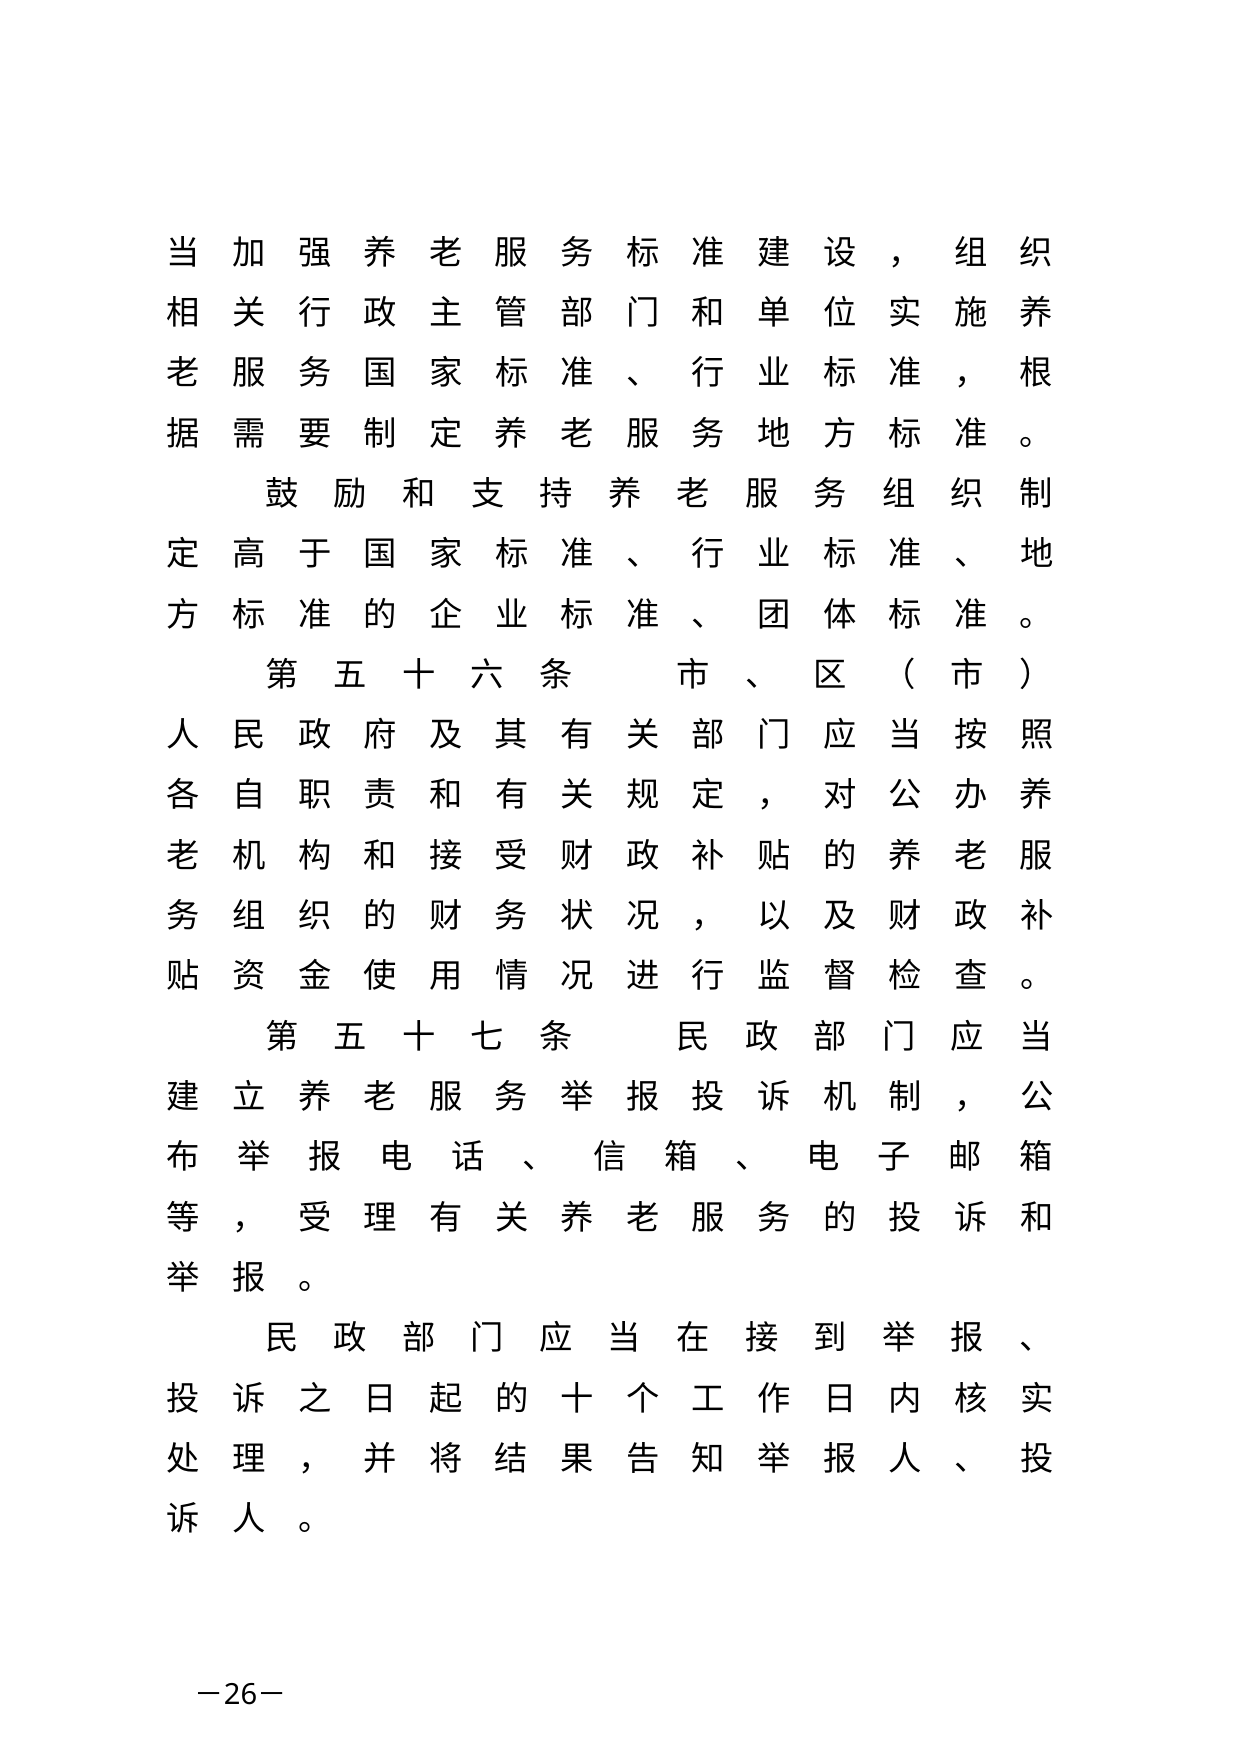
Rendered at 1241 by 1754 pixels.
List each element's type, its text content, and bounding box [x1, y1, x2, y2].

text 鼓励和支持养老服务组织制定高于国家标准、行业标准、地方标准的企业标准、团体标准。 [167, 461, 1085, 642]
text 民政部门应当在接到举报、投诉之日起的十个工作日内核实处理，并将结果告知举报人、投诉人。 [167, 1305, 1085, 1546]
text 第五十七条 民政部门应当建立养老服务举报投诉机制，公布举报电话、信箱、电子邮箱等，受理有关养老服务的投诉和举报。 [167, 1003, 1085, 1305]
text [167, 219, 1085, 461]
text 第五十六条 市、区（市）人民政府及其有关部门应当按照各自职责和有关规定，对公办养老机构和接受财政补贴的养老服务组织的财务状况，以及财政补贴资金使用情况进行监督检查。 [167, 642, 1085, 1003]
